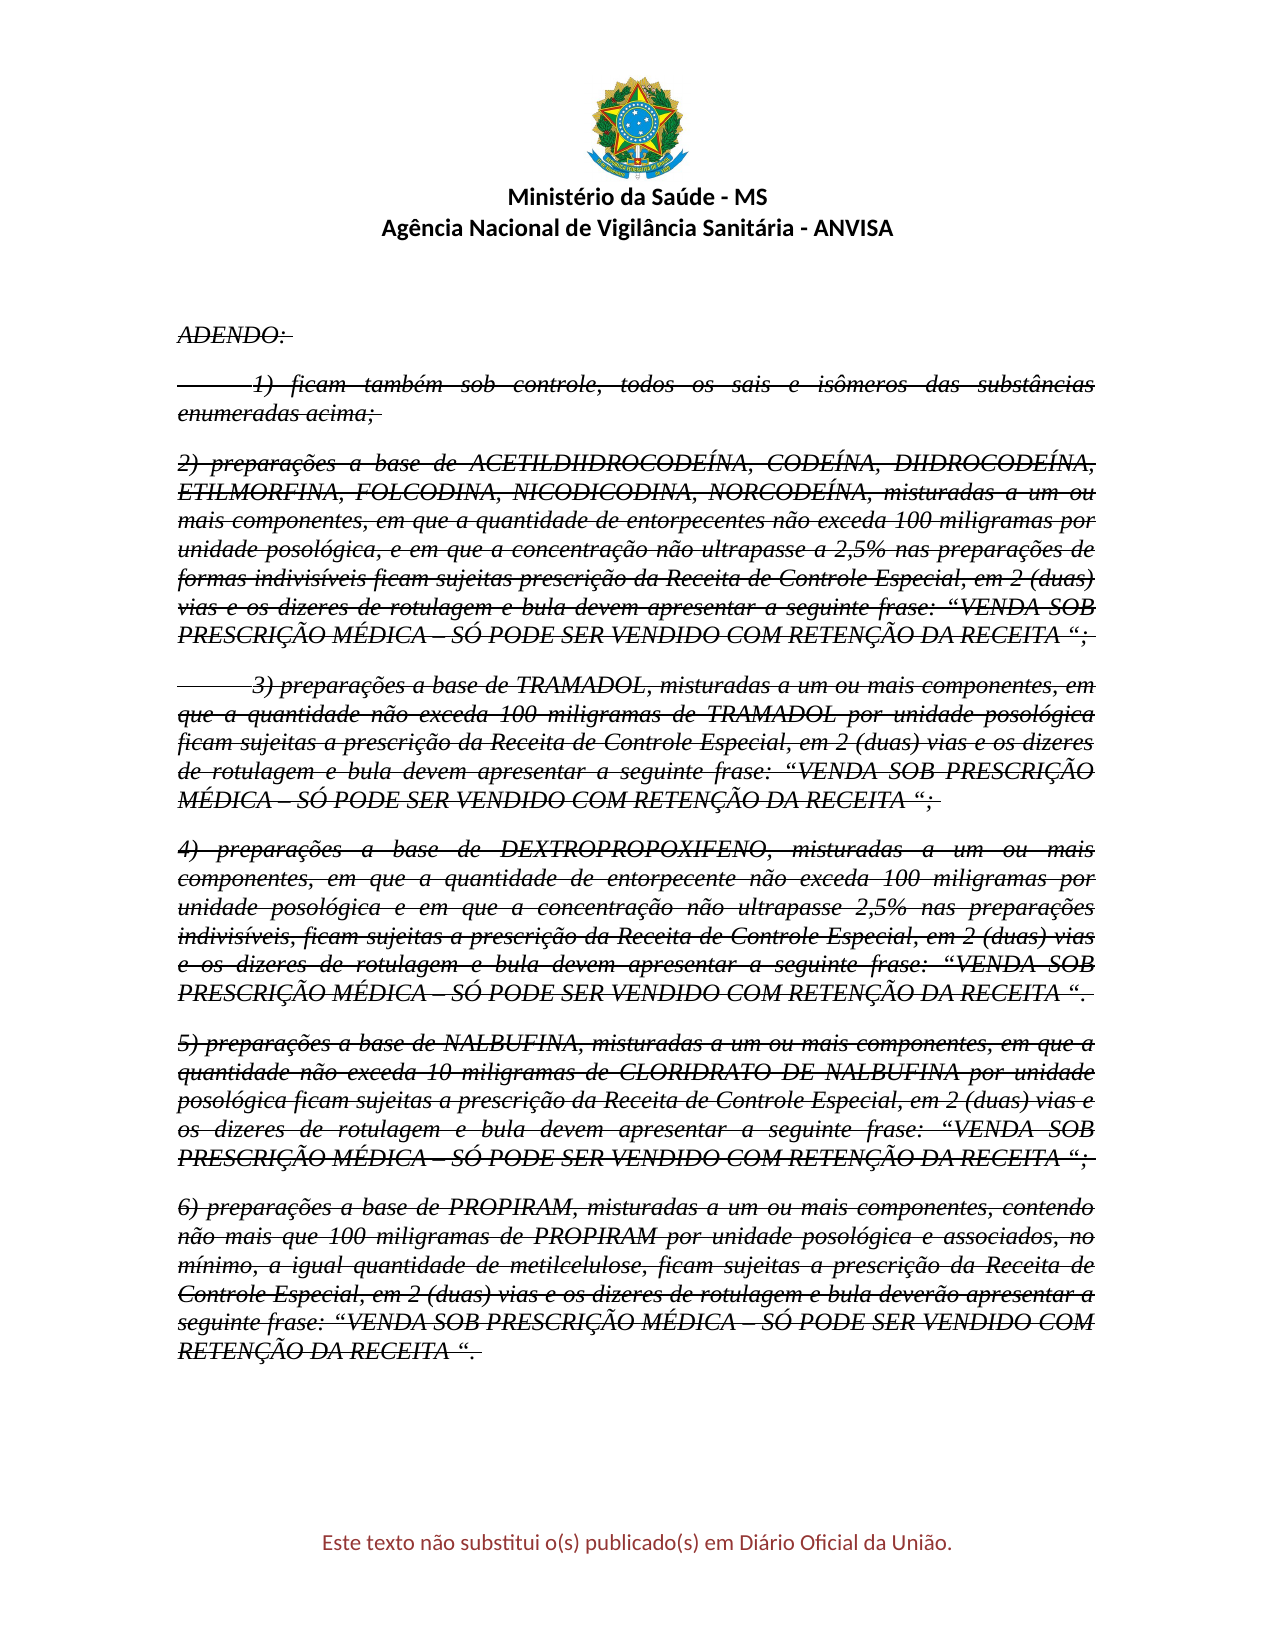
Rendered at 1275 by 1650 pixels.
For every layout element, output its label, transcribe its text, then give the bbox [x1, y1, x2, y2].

list 1) ficam também sob controle, todos os sais e isômeros das substâncias enumeradas acima; [177, 369, 1098, 427]
text 4) preparações a base de DEXTROPROPOXIFENO, misturadas a um ou mais componentes, em que a quantidade de entorpecente não exceda 100 miligramas por unidade posológica e em que a concentração não ultrapasse 2,5% nas preparações indivisíveis, ficam sujeitas a prescrição da Receita de Controle Especial, em 2 (duas) vias e os dizeres de rotulagem e bula devem apresentar a seguinte frase: “VENDA SOB PRESCRIÇÃO MÉDICA – SÓ PODE SER VENDIDO COM RETENÇÃO DA RECEITA “. [177, 834, 1098, 1007]
text 2) preparações a base de ACETILDIIDROCODEÍNA, CODEÍNA, DIIDROCODEÍNA, ETILMORFINA, FOLCODINA, NICODICODINA, NORCODEÍNA, misturadas a um ou mais componentes, em que a quantidade de entorpecentes não exceda 100 miligramas por unidade posológica, e em que a concentração não ultrapasse a 2,5% nas preparações de formas indivisíveis ficam sujeitas prescrição da Receita de Controle Especial, em 2 (duas) vias e os dizeres de rotulagem e bula devem apresentar a seguinte frase: “VENDA SOB PRESCRIÇÃO MÉDICA – SÓ PODE SER VENDIDO COM RETENÇÃO DA RECEITA “; [177, 448, 1098, 649]
text 5) preparações a base de NALBUFINA, misturadas a um ou mais componentes, em que a quantidade não exceda 10 miligramas de CLORIDRATO DE NALBUFINA por unidade posológica ficam sujeitas a prescrição da Receita de Controle Especial, em 2 (duas) vias e os dizeres de rotulagem e bula devem apresentar a seguinte frase: “VENDA SOB PRESCRIÇÃO MÉDICA – SÓ PODE SER VENDIDO COM RETENÇÃO DA RECEITA “; [177, 1028, 1098, 1172]
text 6) preparações a base de PROPIRAM, misturadas a um ou mais componentes, contendo não mais que 100 miligramas de PROPIRAM por unidade posológica e associados, no mínimo, a igual quantidade de metilcelulose, ficam sujeitas a prescrição da Receita de Controle Especial, em 2 (duas) vias e os dizeres de rotulagem e bula deverão apresentar a seguinte frase: “VENDA SOB PRESCRIÇÃO MÉDICA – SÓ PODE SER VENDIDO COM RETENÇÃO DA RECEITA “. [177, 1192, 1098, 1365]
list 3) preparações a base de TRAMADOL, misturadas a um ou mais componentes, em que a quantidade não exceda 100 miligramas de TRAMADOL por unidade posológica ficam sujeitas a prescrição da Receita de Controle Especial, em 2 (duas) vias e os dizeres de rotulagem e bula devem apresentar a seguinte frase: “VENDA SOB PRESCRIÇÃO MÉDICA – SÓ PODE SER VENDIDO COM RETENÇÃO DA RECEITA “; [177, 670, 1098, 814]
text ADENDO: [177, 320, 1098, 349]
picture [583, 75, 692, 182]
